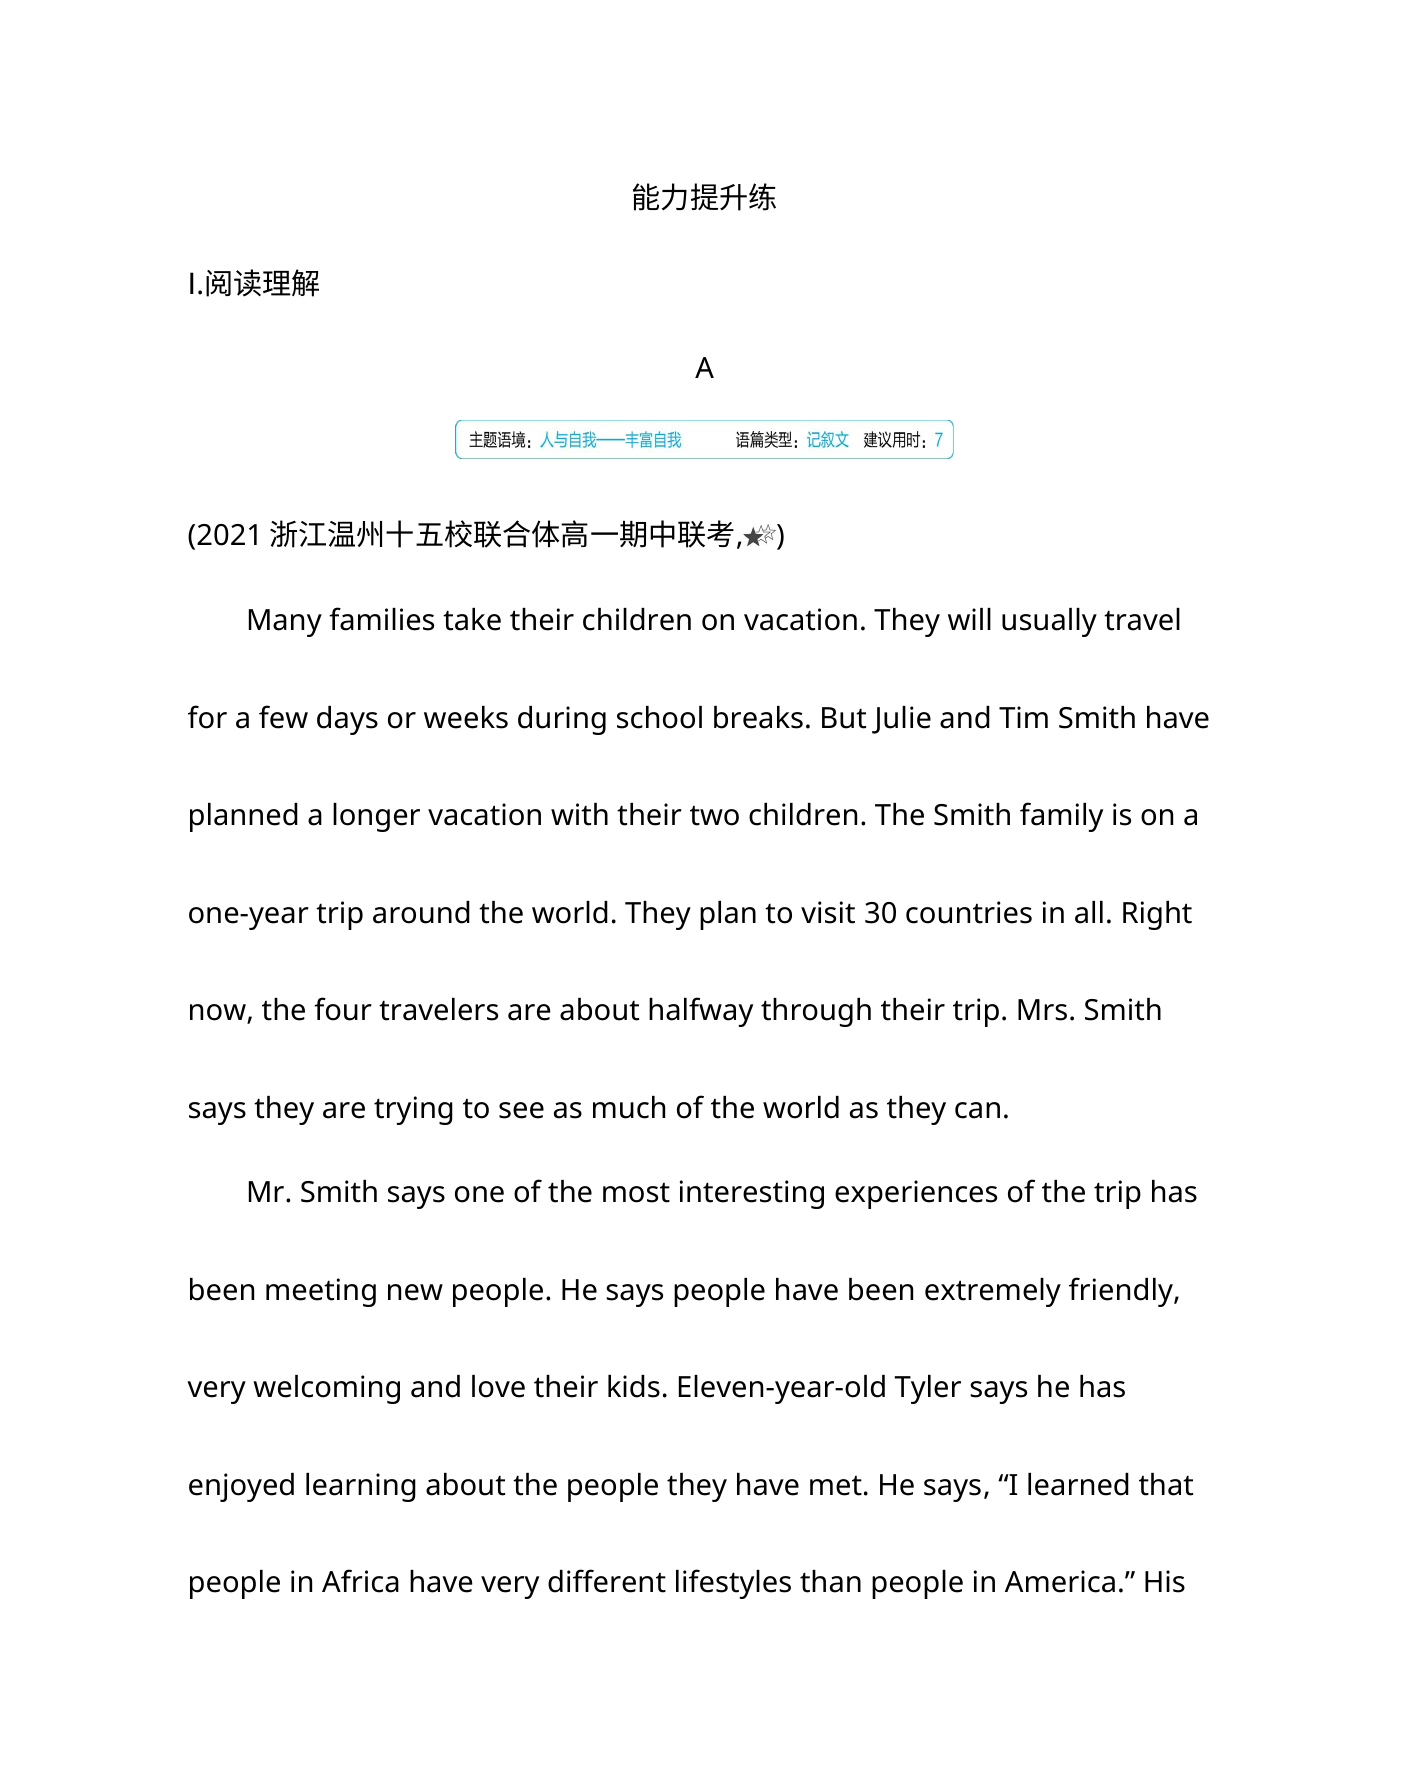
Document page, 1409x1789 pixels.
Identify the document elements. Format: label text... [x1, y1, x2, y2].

text 能力提升练 [187, 163, 1221, 228]
text Many families take their children on vacation. They will usually travel for a few days or weeks during school breaks. But Julie and Tim Smith have planned a longer vacation with their two children. The Smith family is on a one-year trip around the world. They plan to visit 30 countries in all. Right now, the four travelers are about halfway through their trip. Mrs. Smith says they are trying to see as much of the world as they can. [187, 587, 1221, 1139]
text A [187, 335, 1221, 400]
text Ⅰ.阅读理解 [187, 249, 1221, 314]
text (2021浙江温州十五校联合体高一期中联考,) [187, 501, 1221, 566]
picture [455, 420, 954, 459]
picture [743, 524, 776, 546]
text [187, 1159, 1221, 1614]
